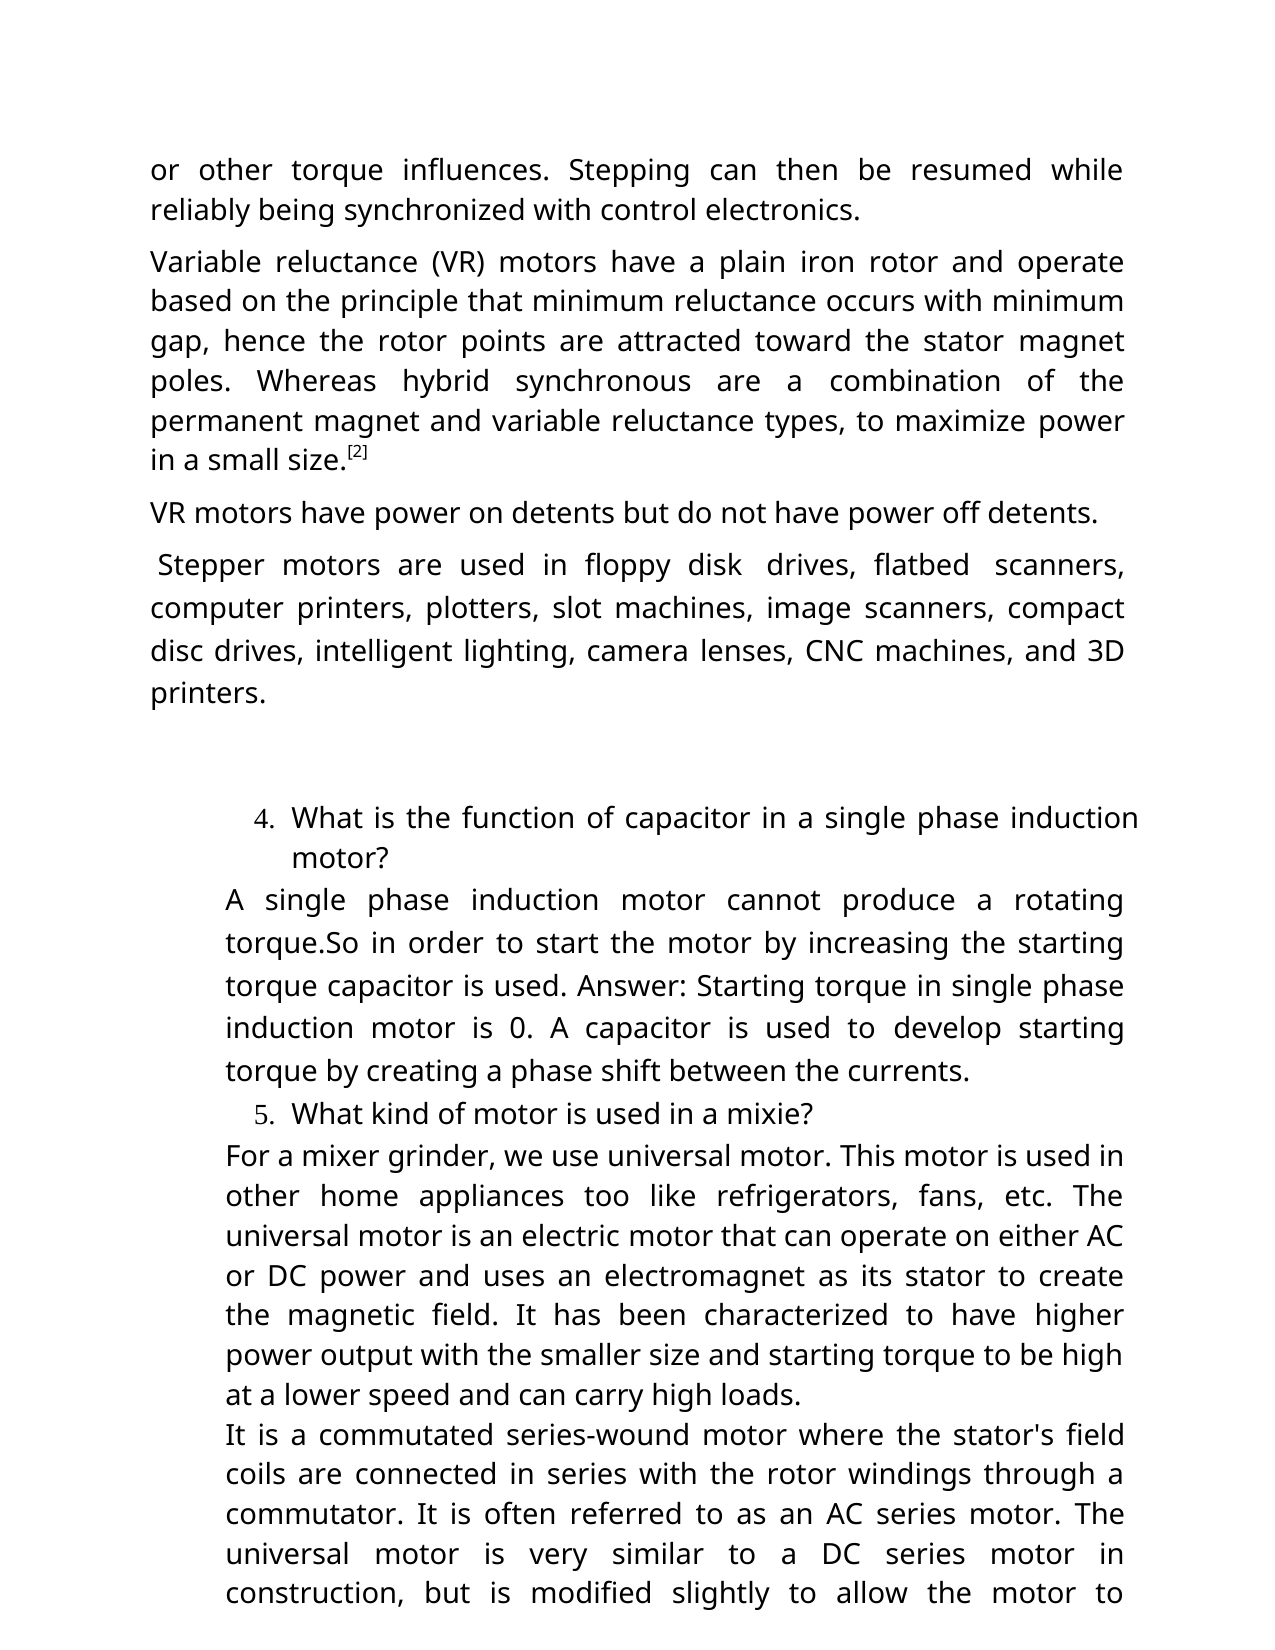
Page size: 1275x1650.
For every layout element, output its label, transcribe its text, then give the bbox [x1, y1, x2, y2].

text A single phase induction motor cannot produce a rotating torque.So in order to start the motor by increasing the starting torque capacitor is used. Answer: Starting torque in single phase induction motor is 0. A capacitor is used to develop starting torque by creating a phase shift between the currents. [225, 879, 1125, 1090]
text VR motors have power on detents but do not have power off detents. [150, 492, 1139, 532]
text or other torque influences. Stepping can then be resumed while reliably being synchronized with control electronics. [150, 149, 1124, 229]
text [225, 1414, 1125, 1612]
text For a mixer grinder, we use universal motor. This motor is used in other home appliances too like refrigerators, fans, etc. The universal motor is an electric motor that can operate on either AC or DC power and uses an electromagnet as its stator to create the magnetic field. It has been characterized to have higher power output with the smaller size and starting torque to be high at a lower speed and can carry high loads. [225, 1136, 1124, 1413]
text Stepper motors are used in floppy disk drives, flatbed scanners, computer printers, plotters, slot machines, image scanners, compact disc drives, intelligent lighting, camera lenses, CNC machines, and 3D printers. [150, 544, 1125, 712]
text Variable reluctance (VR) motors have a plain iron rotor and operate based on the principle that minimum reluctance occurs with minimum gap, hence the rotor points are attracted toward the stator magnet poles. Whereas hybrid synchronous are a combination of the permanent magnet and variable reluctance types, to maximize power in a small size.[2] [150, 241, 1125, 479]
list What is the function of capacitor in a single phase induction motor? [253, 798, 1139, 877]
list What kind of motor is used in a mixie? [253, 1094, 1139, 1133]
